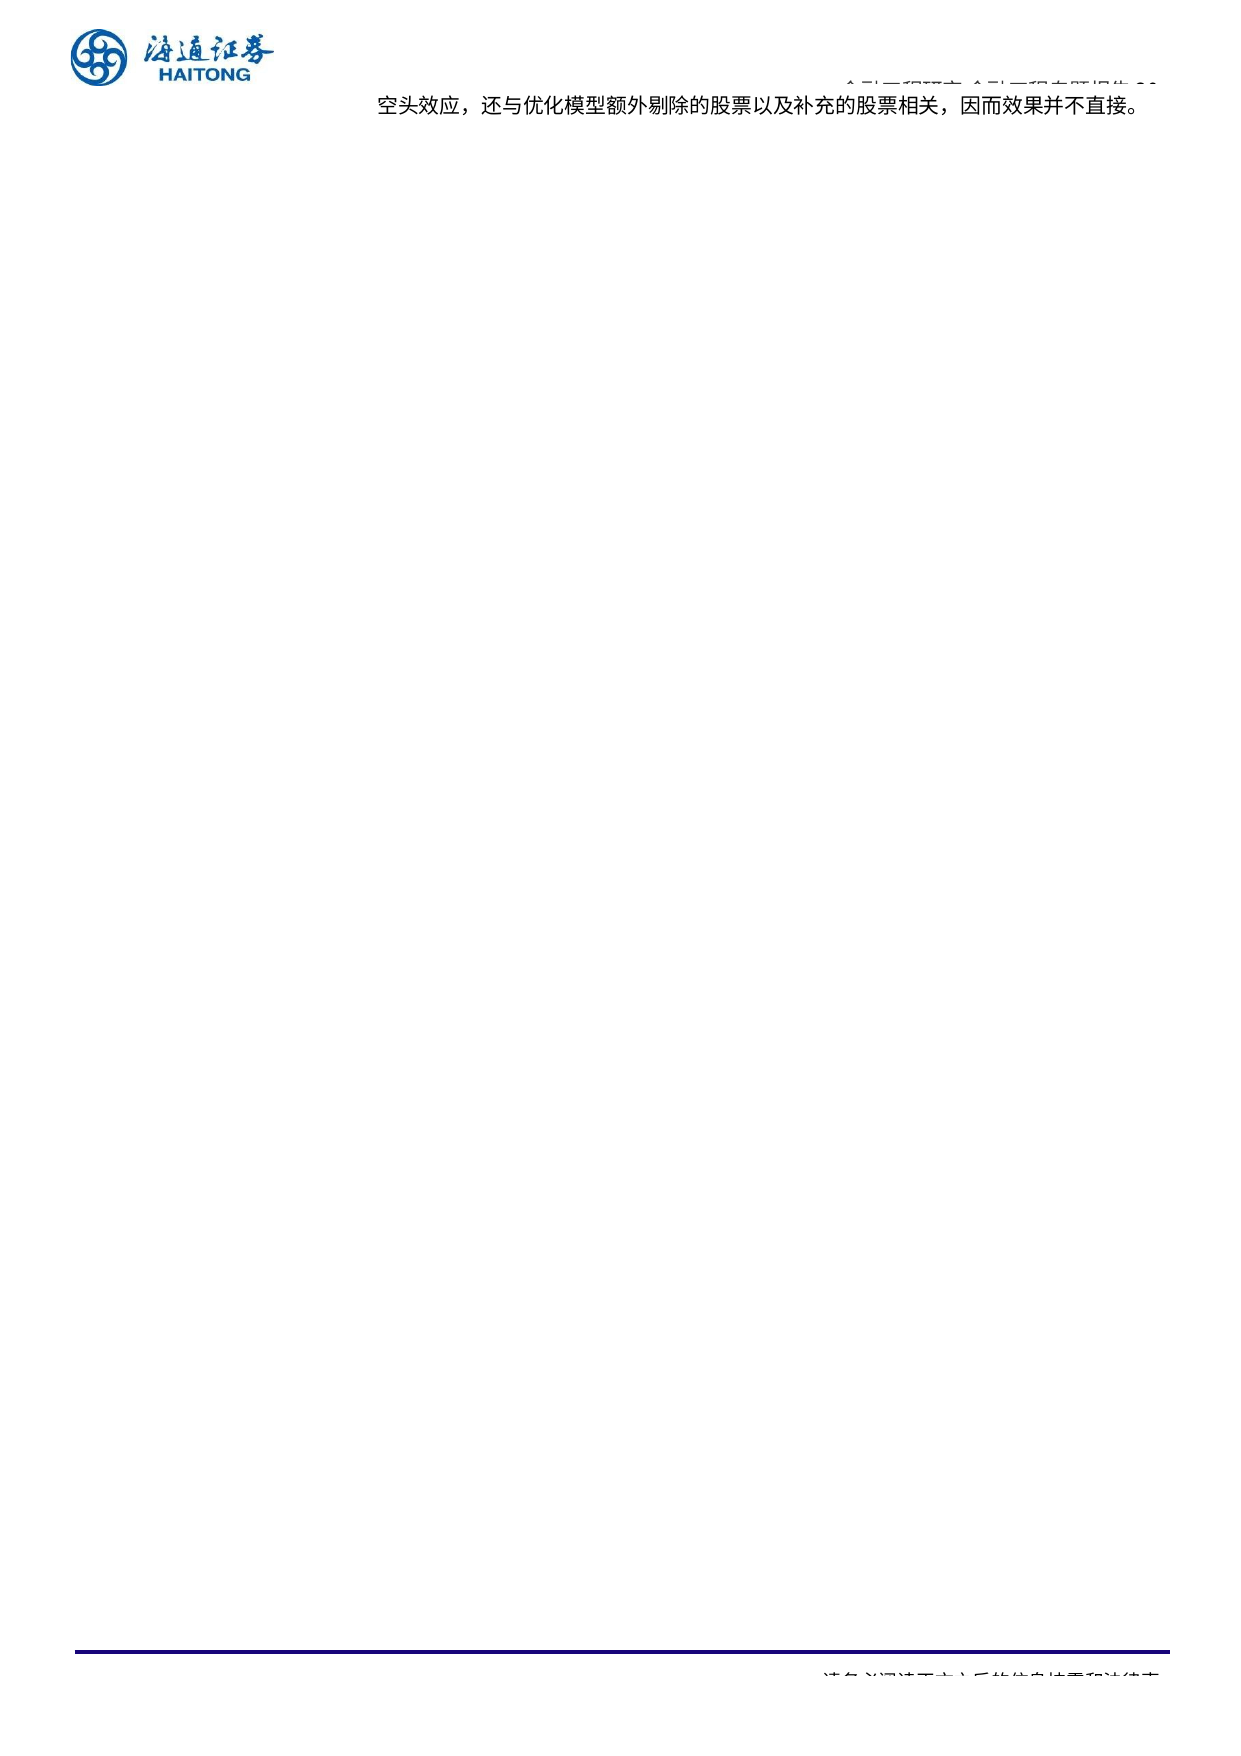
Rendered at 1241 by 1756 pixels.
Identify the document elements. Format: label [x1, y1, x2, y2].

text [377, 89, 1180, 120]
picture [70, 29, 274, 86]
